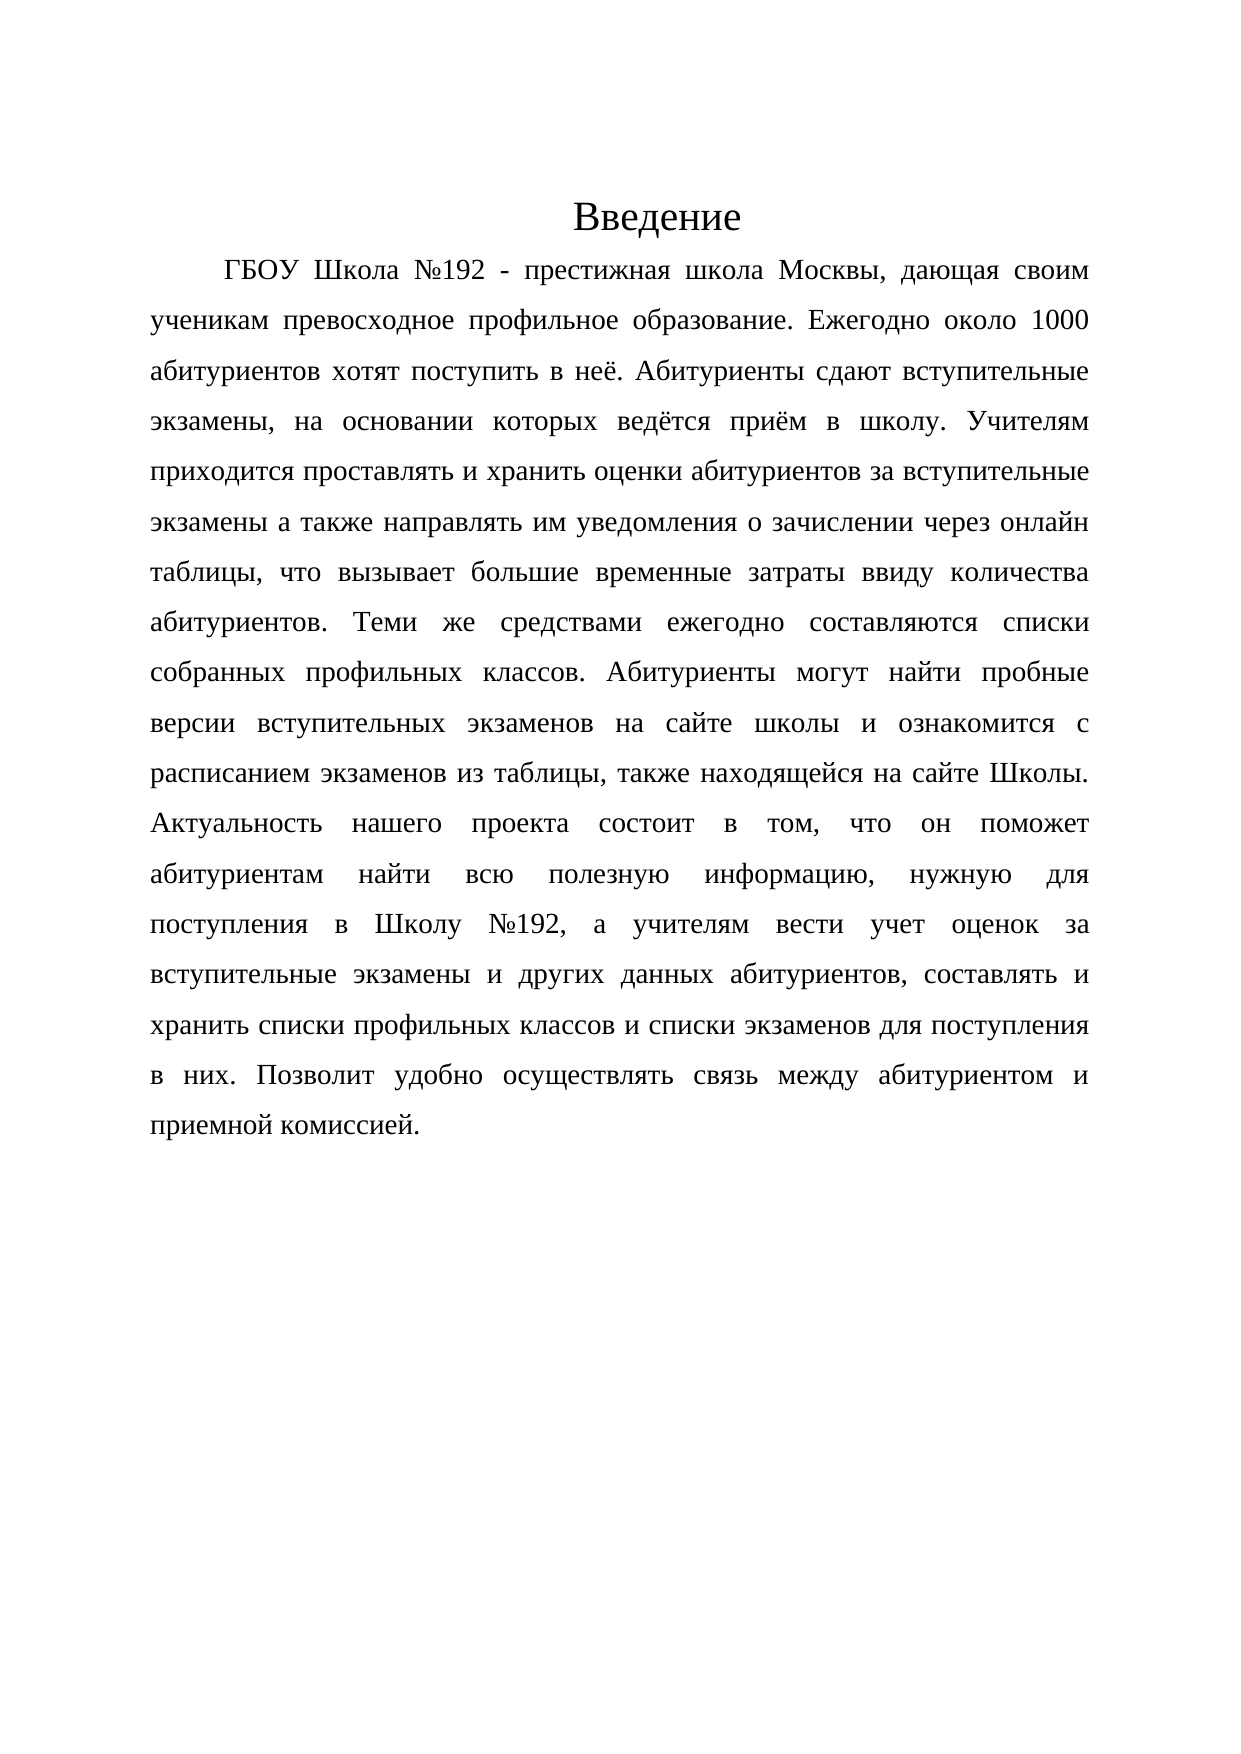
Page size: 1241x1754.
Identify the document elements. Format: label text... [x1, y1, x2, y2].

text ГБОУ Школа №192 - престижная школа Москвы, дающая своим ученикам превосходное профильное образование. Ежегодно около 1000 абитуриентов хотят поступить в неё. Абитуриенты сдают вступительные экзамены, на основании которых ведётся приём в школу. Учителям приходится проставлять и хранить оценки абитуриентов за вступительные экзамены а также направлять им уведомления о зачислении через онлайн таблицы, что вызывает большие временные затраты ввиду количества абитуриентов. Теми же средствами ежегодно составляются списки собранных профильных классов. Абитуриенты могут найти пробные версии вступительных экзаменов на сайте школы и ознакомится с расписанием экзаменов из таблицы, также находящейся на сайте Школы. Актуальность нашего проекта состоит в том, что он поможет абитуриентам найти всю полезную информацию, нужную для поступления в Школу №192, а учителям вести учет оценок за вступительные экзамены и других данных абитуриентов, составлять и хранить списки профильных классов и списки экзаменов для поступления в них. Позволит удобно осуществлять связь между абитуриентом и приемной комиссией. [150, 252, 1090, 1141]
subtitle Введение [150, 192, 1090, 239]
